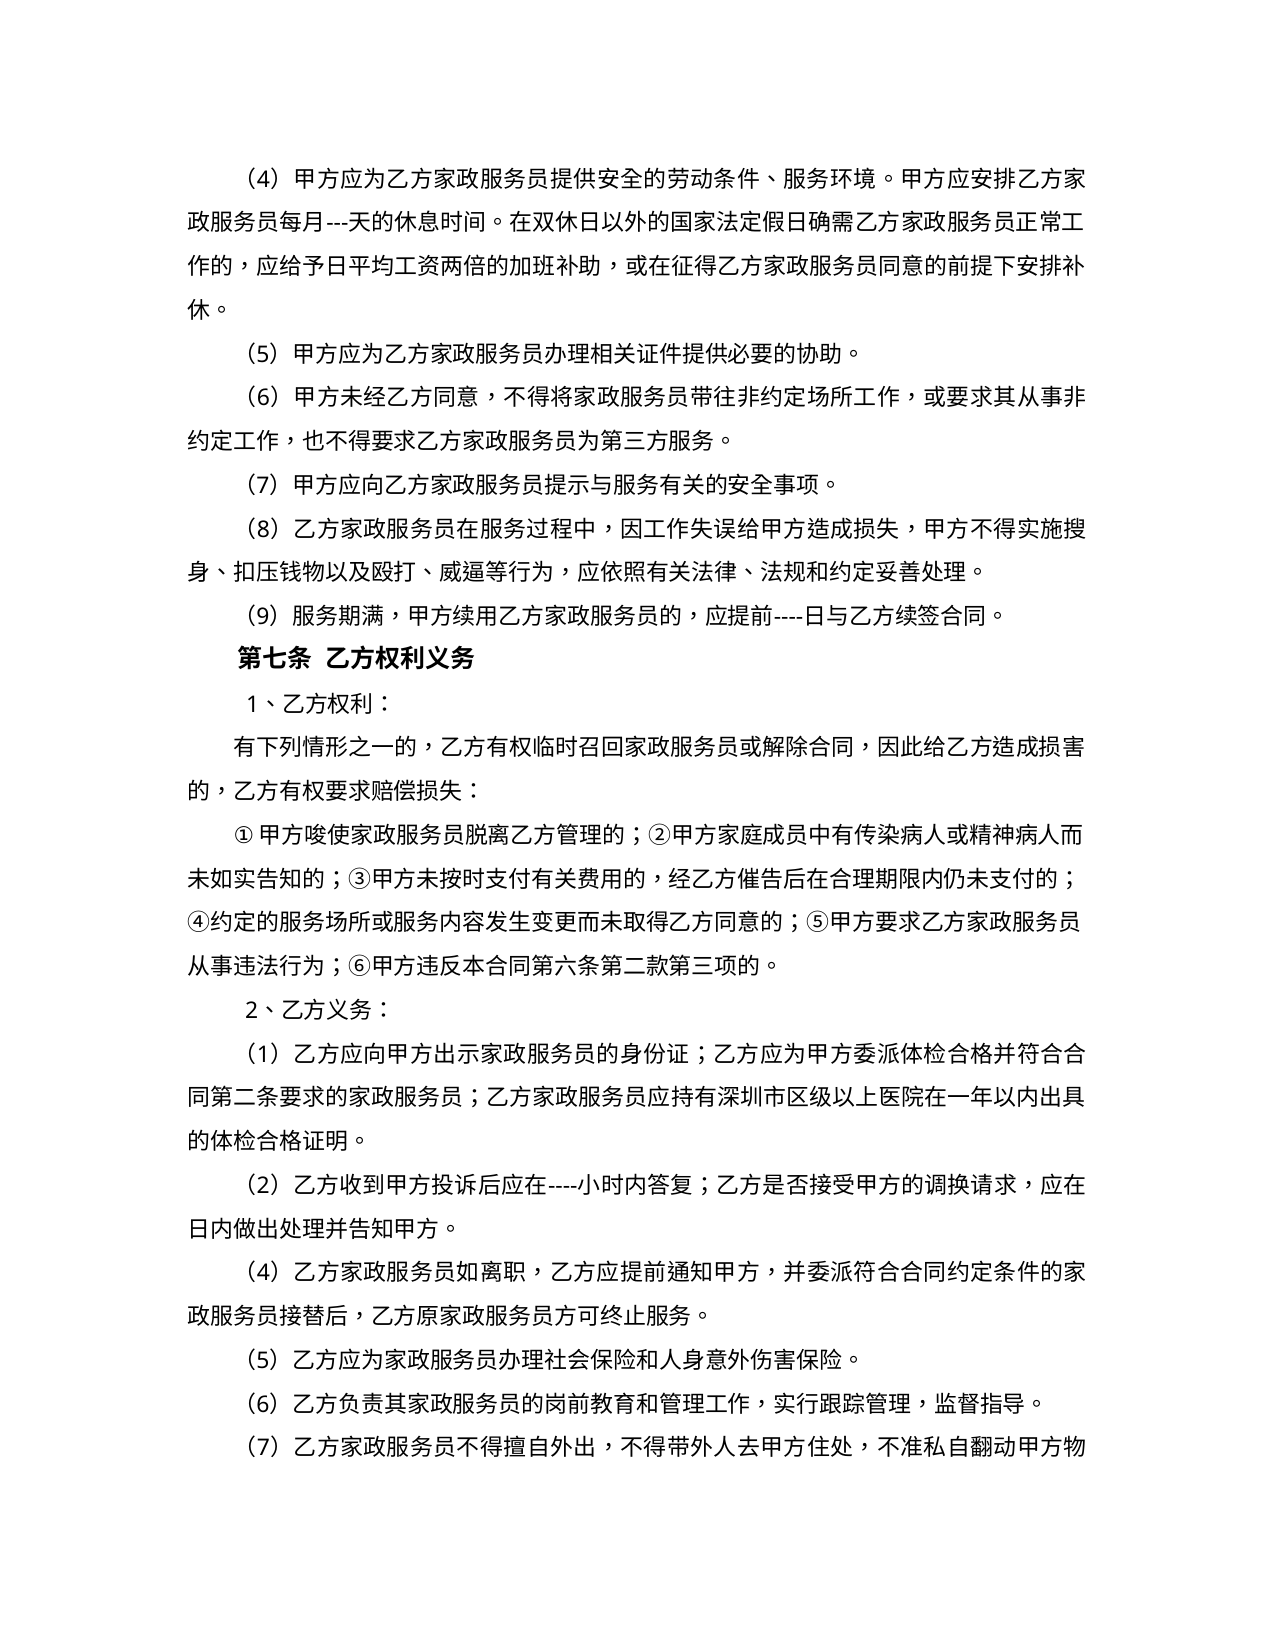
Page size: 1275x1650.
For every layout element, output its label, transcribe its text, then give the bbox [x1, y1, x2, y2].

text ①甲方唆使家政服务员脱离乙方管理的；②甲方家庭成员中有传染病人或精神病人而未如实告知的；③甲方未按时支付有关费用的，经乙方催告后在合理期限内仍未支付的；④约定的服务场所或服务内容发生变更而未取得乙方同意的；⑤甲方要求乙方家政服务员从事违法行为；⑥甲方违反本合同第六条第二款第三项的。 [187, 806, 1087, 981]
text （1）乙方应向甲方出示家政服务员的身份证；乙方应为甲方委派体检合格并符合合同第二条要求的家政服务员；乙方家政服务员应持有深圳市区级以上医院在一年以内出具的体检合格证明。 [187, 1025, 1087, 1156]
text （6）甲方未经乙方同意，不得将家政服务员带往非约定场所工作，或要求其从事非约定工作，也不得要求乙方家政服务员为第三方服务。 [187, 369, 1087, 456]
text （4）乙方家政服务员如离职，乙方应提前通知甲方，并委派符合合同约定条件的家政服务员接替后，乙方原家政服务员方可终止服务。 [187, 1244, 1087, 1331]
text 第七条 乙方权利义务 [187, 631, 1087, 675]
text （2）乙方收到甲方投诉后应在----小时内答复；乙方是否接受甲方的调换请求，应在 日内做出处理并告知甲方。 [187, 1156, 1087, 1244]
text （7）甲方应向乙方家政服务员提示与服务有关的安全事项。 [187, 456, 1087, 500]
text （5）乙方应为家政服务员办理社会保险和人身意外伤害保险。 [187, 1331, 1087, 1375]
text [187, 1419, 1087, 1462]
text （8）乙方家政服务员在服务过程中，因工作失误给甲方造成损失，甲方不得实施搜身、扣压钱物以及殴打、威逼等行为，应依照有关法律、法规和约定妥善处理。 [187, 500, 1087, 587]
text （5）甲方应为乙方家政服务员办理相关证件提供必要的协助。 [187, 325, 1087, 369]
text 1、乙方权利： [246, 675, 1087, 719]
text 2、乙方义务： [187, 981, 1087, 1025]
text （6）乙方负责其家政服务员的岗前教育和管理工作，实行跟踪管理，监督指导。 [187, 1375, 1087, 1419]
text （4）甲方应为乙方家政服务员提供安全的劳动条件、服务环境。甲方应安排乙方家政服务员每月---天的休息时间。在双休日以外的国家法定假日确需乙方家政服务员正常工作的，应给予日平均工资两倍的加班补助，或在征得乙方家政服务员同意的前提下安排补休。 [187, 150, 1087, 325]
text （9）服务期满，甲方续用乙方家政服务员的，应提前----日与乙方续签合同。 [187, 587, 1087, 631]
text 有下列情形之一的，乙方有权临时召回家政服务员或解除合同，因此给乙方造成损害的，乙方有权要求赔偿损失： [187, 719, 1087, 806]
